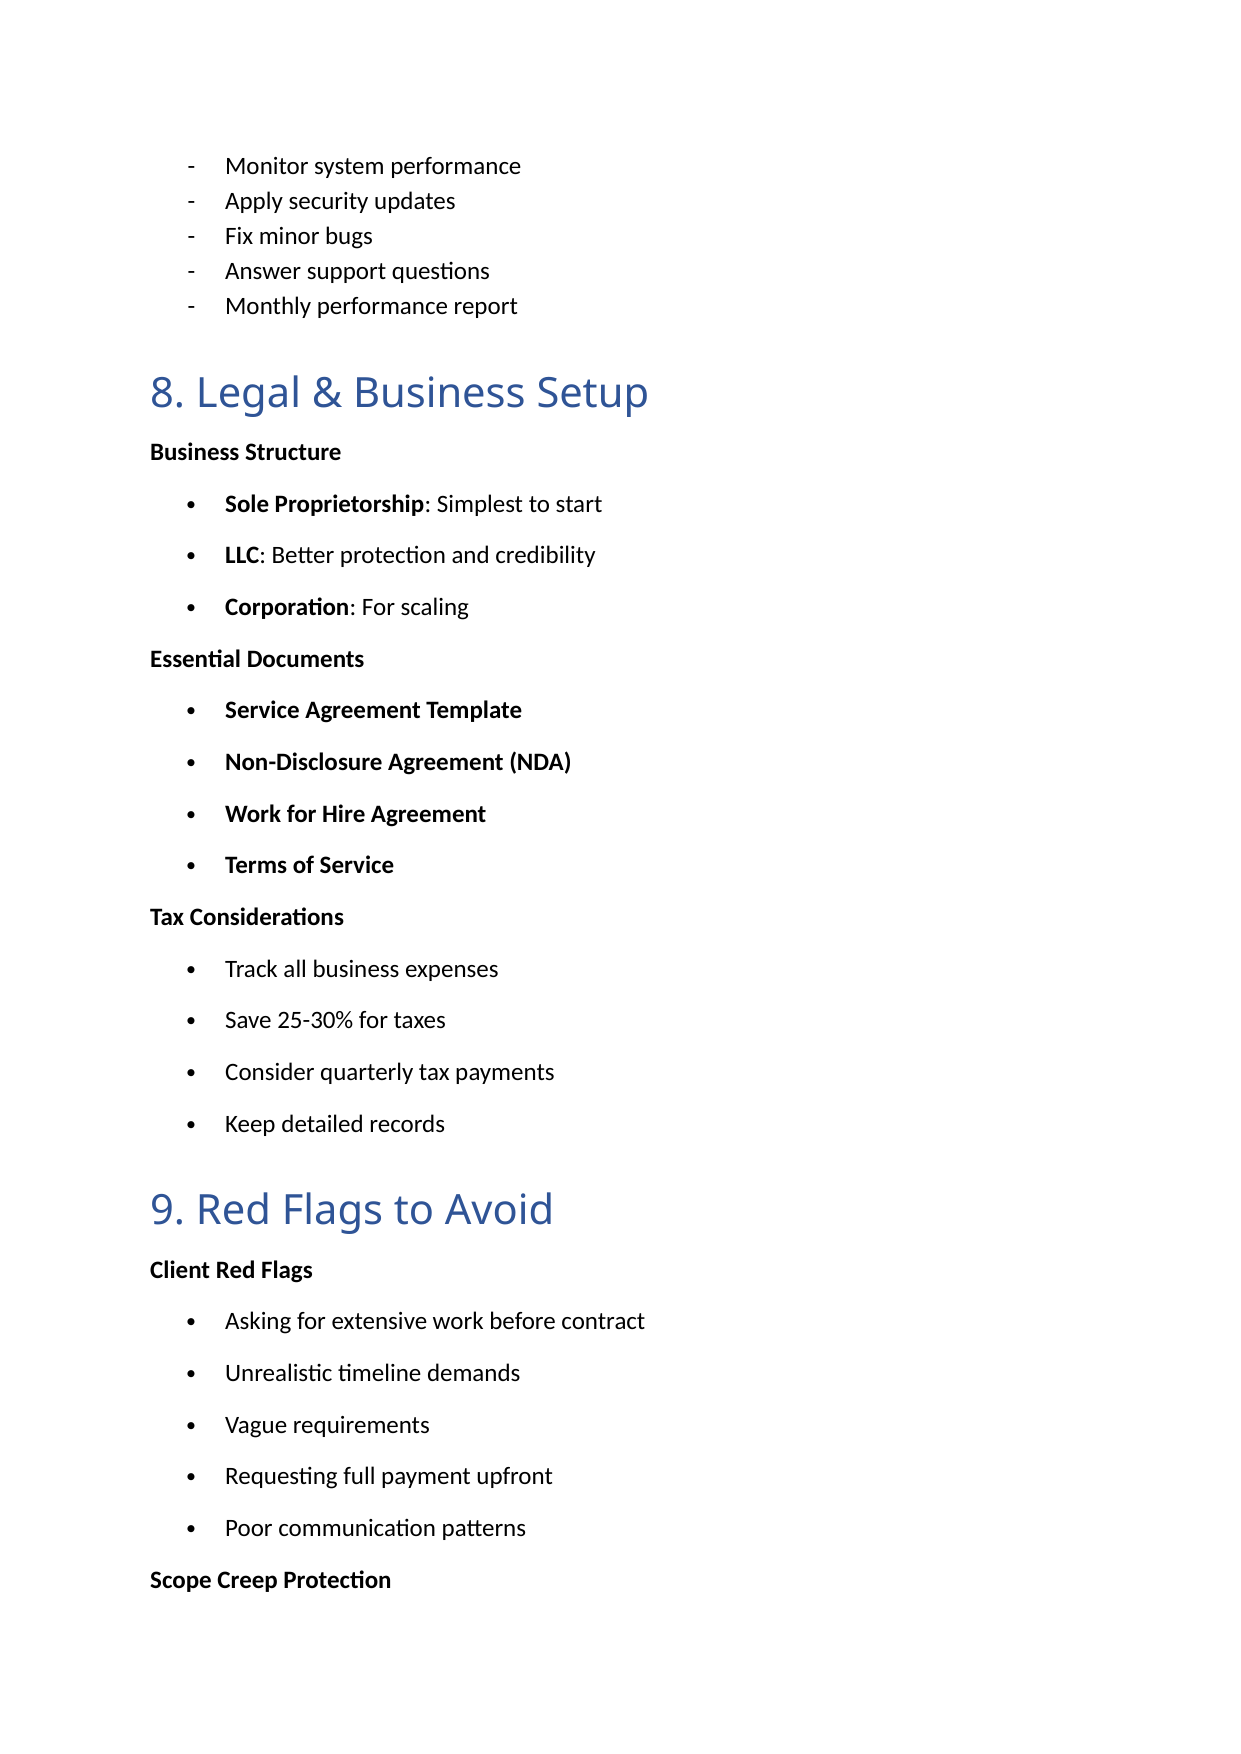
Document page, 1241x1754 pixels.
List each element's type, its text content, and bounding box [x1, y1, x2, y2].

list Keep detailed records [187, 1108, 1090, 1138]
list Monitor system performance [187, 150, 1090, 181]
list Corporation: For scaling [187, 591, 1090, 622]
list Fix minor bugs [187, 220, 1090, 251]
list Poor communication patterns [187, 1512, 1090, 1543]
list Asking for extensive work before contract [187, 1305, 1090, 1336]
text Scope Creep Protection [150, 1564, 1090, 1594]
list Track all business expenses [187, 953, 1090, 983]
list LLC: Better protection and credibility [187, 539, 1090, 570]
list Unrealistic timeline demands [187, 1357, 1090, 1388]
list Terms of Service [187, 849, 1090, 880]
list Answer support questions [187, 255, 1090, 286]
list Vague requirements [187, 1409, 1090, 1439]
subtitle 9. Red Flags to Avoid [150, 1180, 1090, 1237]
text Essential Documents [150, 643, 1090, 673]
list Monthly performance report [187, 290, 1090, 321]
list Sole Proprietorship: Simplest to start [187, 488, 1090, 518]
text Tax Considerations [150, 901, 1090, 932]
list Consider quarterly tax payments [187, 1056, 1090, 1087]
text Business Structure [150, 436, 1090, 467]
list Requesting full payment upfront [187, 1460, 1090, 1491]
list Non-Disclosure Agreement (NDA) [187, 746, 1090, 777]
text Client Red Flags [150, 1254, 1090, 1284]
list Save 25-30% for taxes [187, 1004, 1090, 1035]
subtitle 8. Legal & Business Setup [150, 362, 1090, 419]
list Service Agreement Template [187, 694, 1090, 725]
list Apply security updates [187, 185, 1090, 216]
list Work for Hire Agreement [187, 798, 1090, 828]
